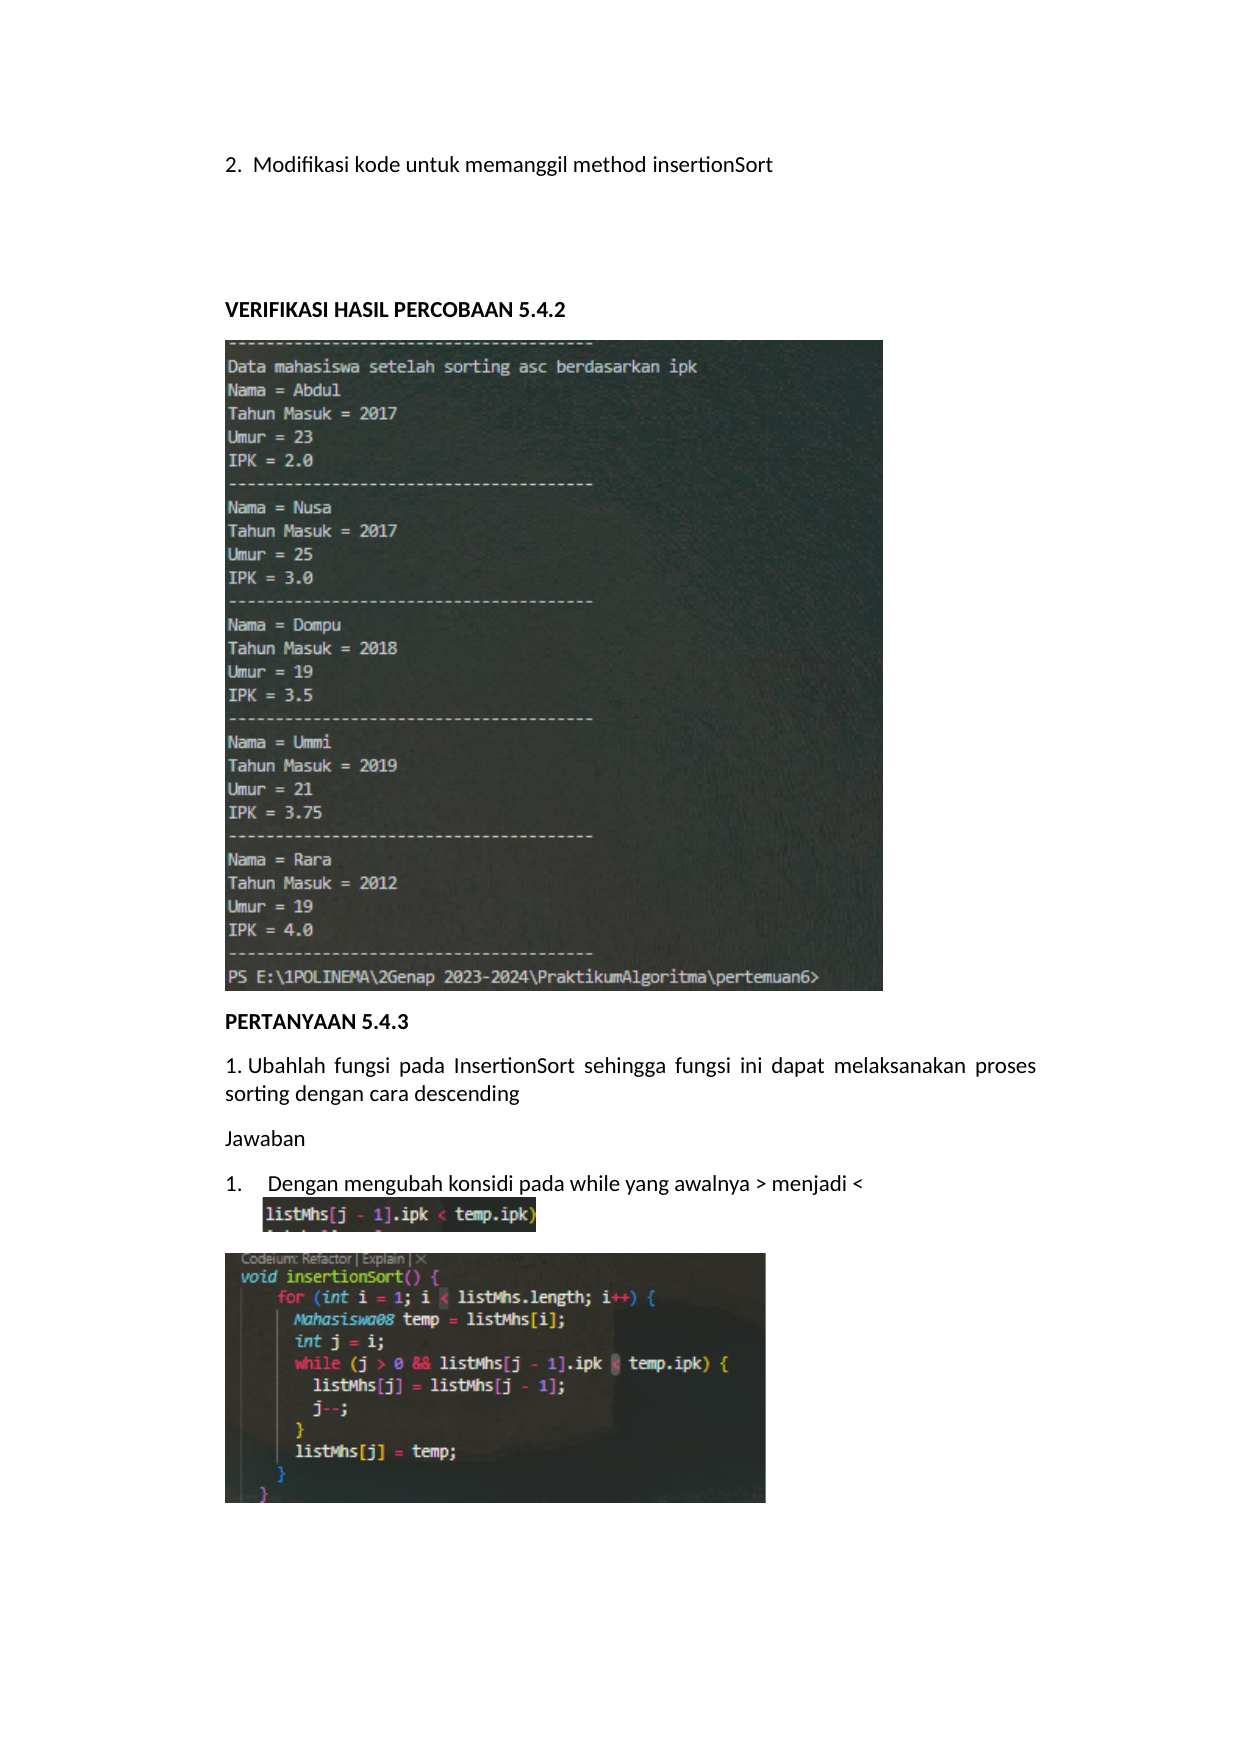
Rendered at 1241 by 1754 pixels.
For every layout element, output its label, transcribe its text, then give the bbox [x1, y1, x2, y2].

text 1. Ubahlah fungsi pada InsertionSort sehingga fungsi ini dapat melaksanakan proses sorting dengan cara descending [225, 1052, 1090, 1108]
text PERTANYAAN 5.4.3 [150, 1007, 1090, 1035]
picture [225, 340, 883, 991]
list Dengan mengubah konsidi pada while yang awalnya > menjadi < [225, 1169, 1090, 1237]
picture [225, 1253, 766, 1503]
text VERIFIKASI HASIL PERCOBAAN 5.4.2 [150, 295, 1090, 323]
text 2. Modifikasi kode untuk memanggil method insertionSort [225, 150, 1090, 178]
picture [262, 1197, 536, 1232]
text Jawaban [225, 1124, 1090, 1152]
